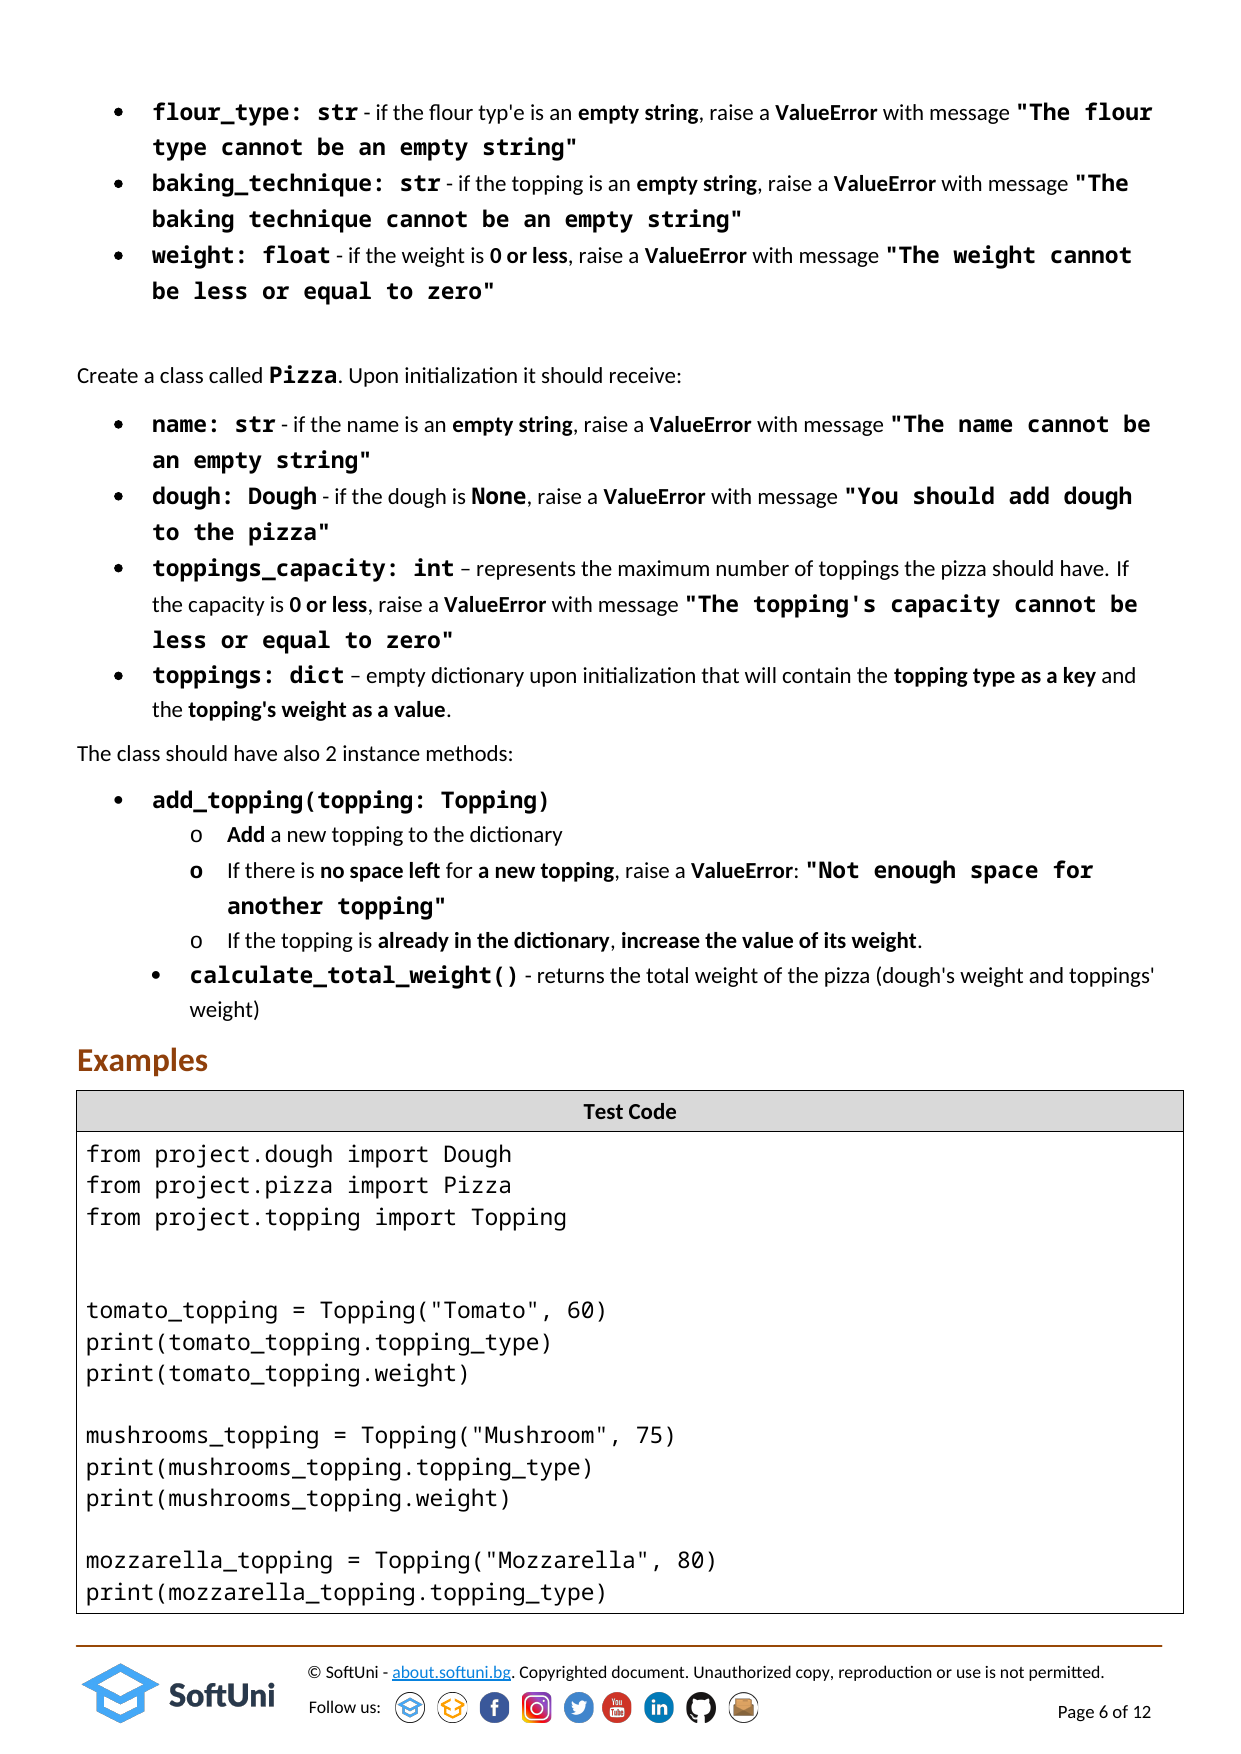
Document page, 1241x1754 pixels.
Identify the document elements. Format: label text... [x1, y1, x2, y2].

text The class should have also 2 instance methods: [77, 739, 1163, 768]
picture [665, 1714, 674, 1723]
list dough: Dough - if the dough is None, raise a ValueError with message "You should add dough to the pizza" [114, 480, 1163, 547]
picture [395, 1692, 425, 1723]
picture [644, 1714, 653, 1723]
picture [686, 1692, 716, 1723]
picture [665, 1692, 674, 1701]
picture [479, 1692, 510, 1723]
list add_topping(topping: Topping) [114, 784, 1163, 816]
picture [728, 1692, 759, 1723]
list name: str - if the name is an empty string, raise a ValueError with message "The name cannot be an empty string" [114, 408, 1163, 475]
list toppings_capacity: int – represents the maximum number of toppings the pizza should have. If the capacity is 0 or less, raise a ValueError with message "The topping's capacity cannot be less or equal to zero" [114, 552, 1163, 655]
picture [437, 1692, 468, 1723]
table_header Test Code [77, 1091, 1183, 1131]
picture [522, 1692, 552, 1723]
text Create a class called Pizza. Upon initialization it should receive: [77, 359, 1163, 391]
list baking_technique: str - if the topping is an empty string, raise a ValueError with message "The baking technique cannot be an empty string" [114, 167, 1163, 234]
list weight: float - if the weight is 0 or less, raise a ValueError with message "The weight cannot be less or equal to zero" [114, 239, 1163, 306]
picture [658, 1705, 667, 1714]
picture [75, 1658, 281, 1729]
list Add a new topping to the dictionary [189, 820, 1163, 849]
list flour_type: str - if the flour typ'e is an empty string, raise a ValueError with message "The flour type cannot be an empty string" [114, 95, 1163, 163]
list calculate_total_weight() - returns the total weight of the pizza (dough's weight and toppings' weight) [152, 959, 1163, 1023]
picture [564, 1692, 594, 1723]
subtitle Examples [77, 1039, 1163, 1080]
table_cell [77, 1132, 1183, 1613]
picture [602, 1692, 632, 1723]
list toppings: dict – empty dictionary upon initialization that will contain the topping type as a key and the topping's weight as a value. [114, 659, 1163, 723]
list If there is no space left for a new topping, raise a ValueError: "Not enough space for another topping" [189, 854, 1163, 921]
picture [644, 1692, 653, 1701]
list If the topping is already in the dictionary, increase the value of its weight. [189, 926, 1163, 955]
